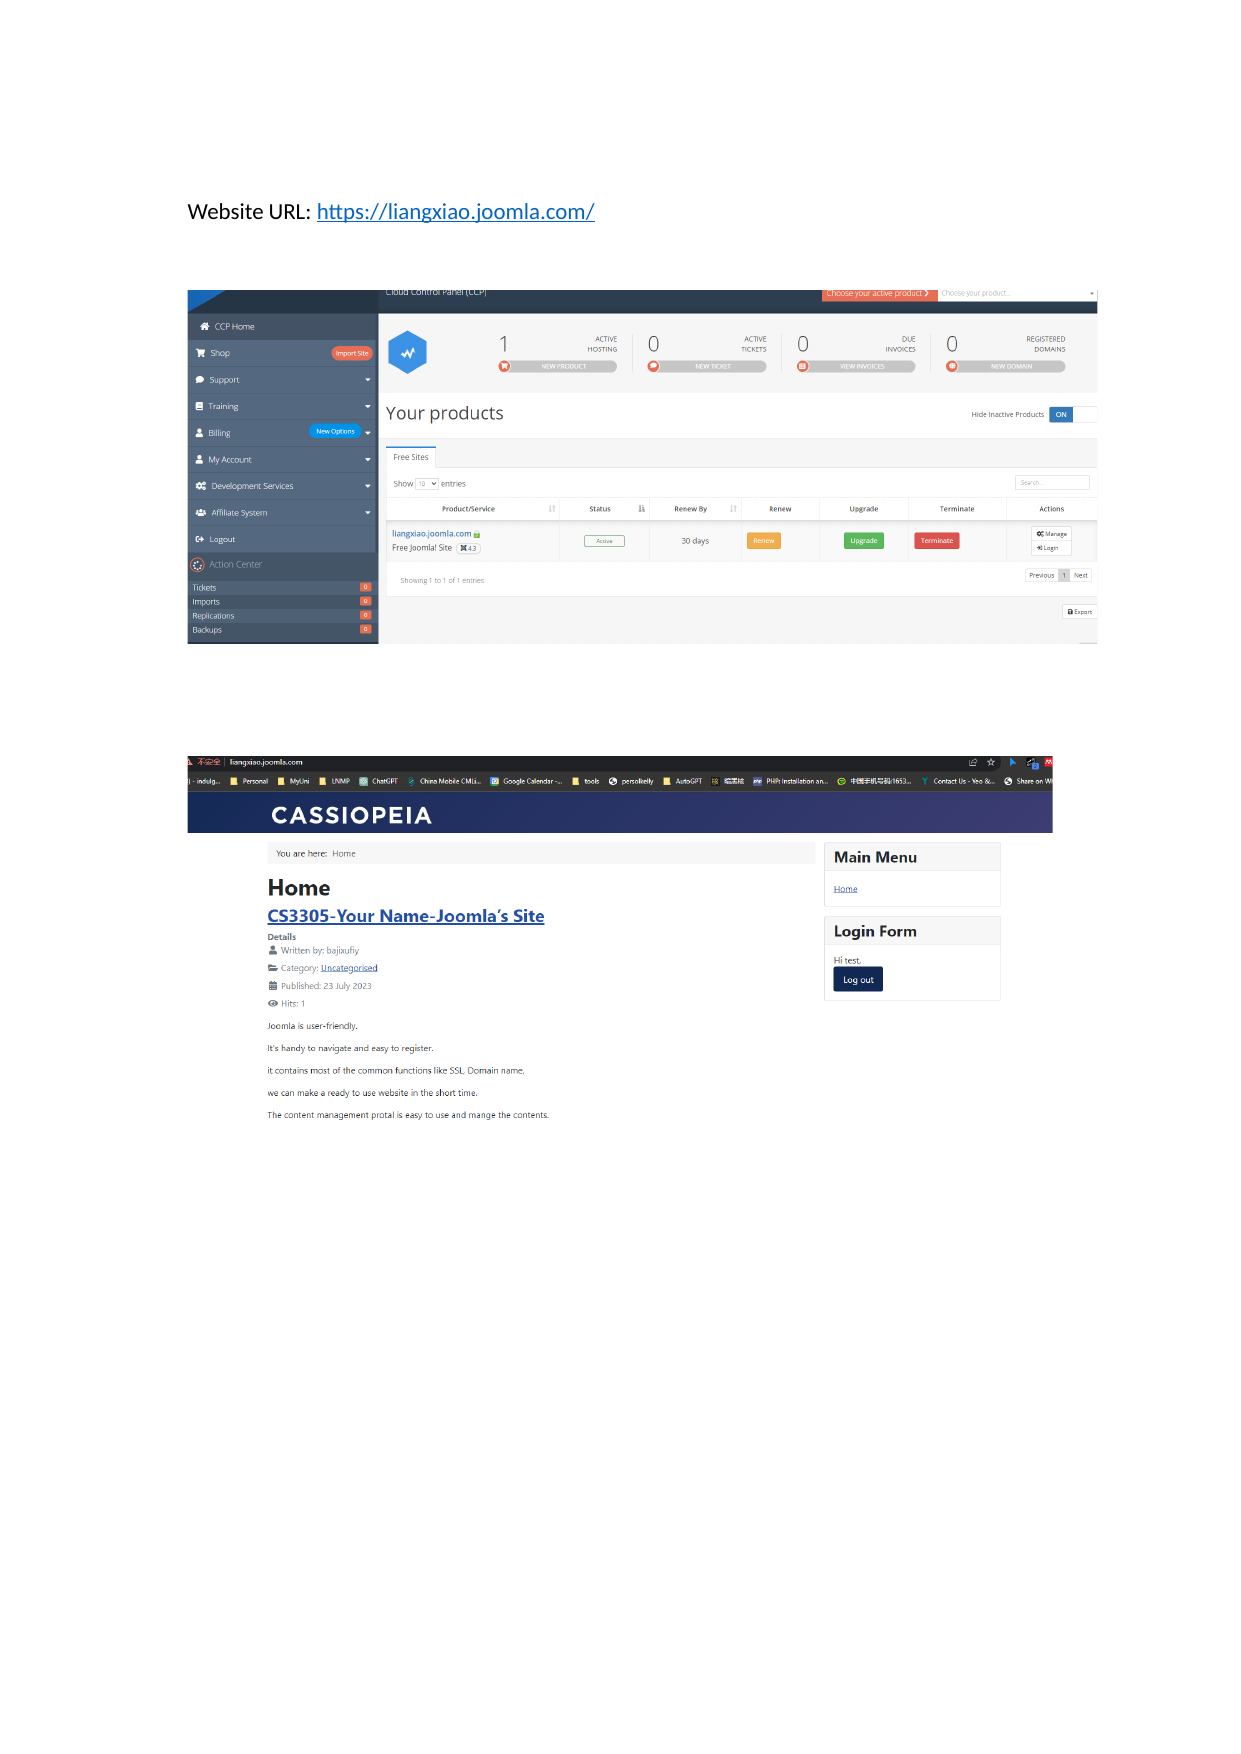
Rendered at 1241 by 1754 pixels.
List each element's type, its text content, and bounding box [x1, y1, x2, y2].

text Website URL: https://liangxiao.joomla.com/ [187, 197, 1053, 225]
picture [187, 756, 1053, 1140]
picture [187, 290, 1098, 644]
